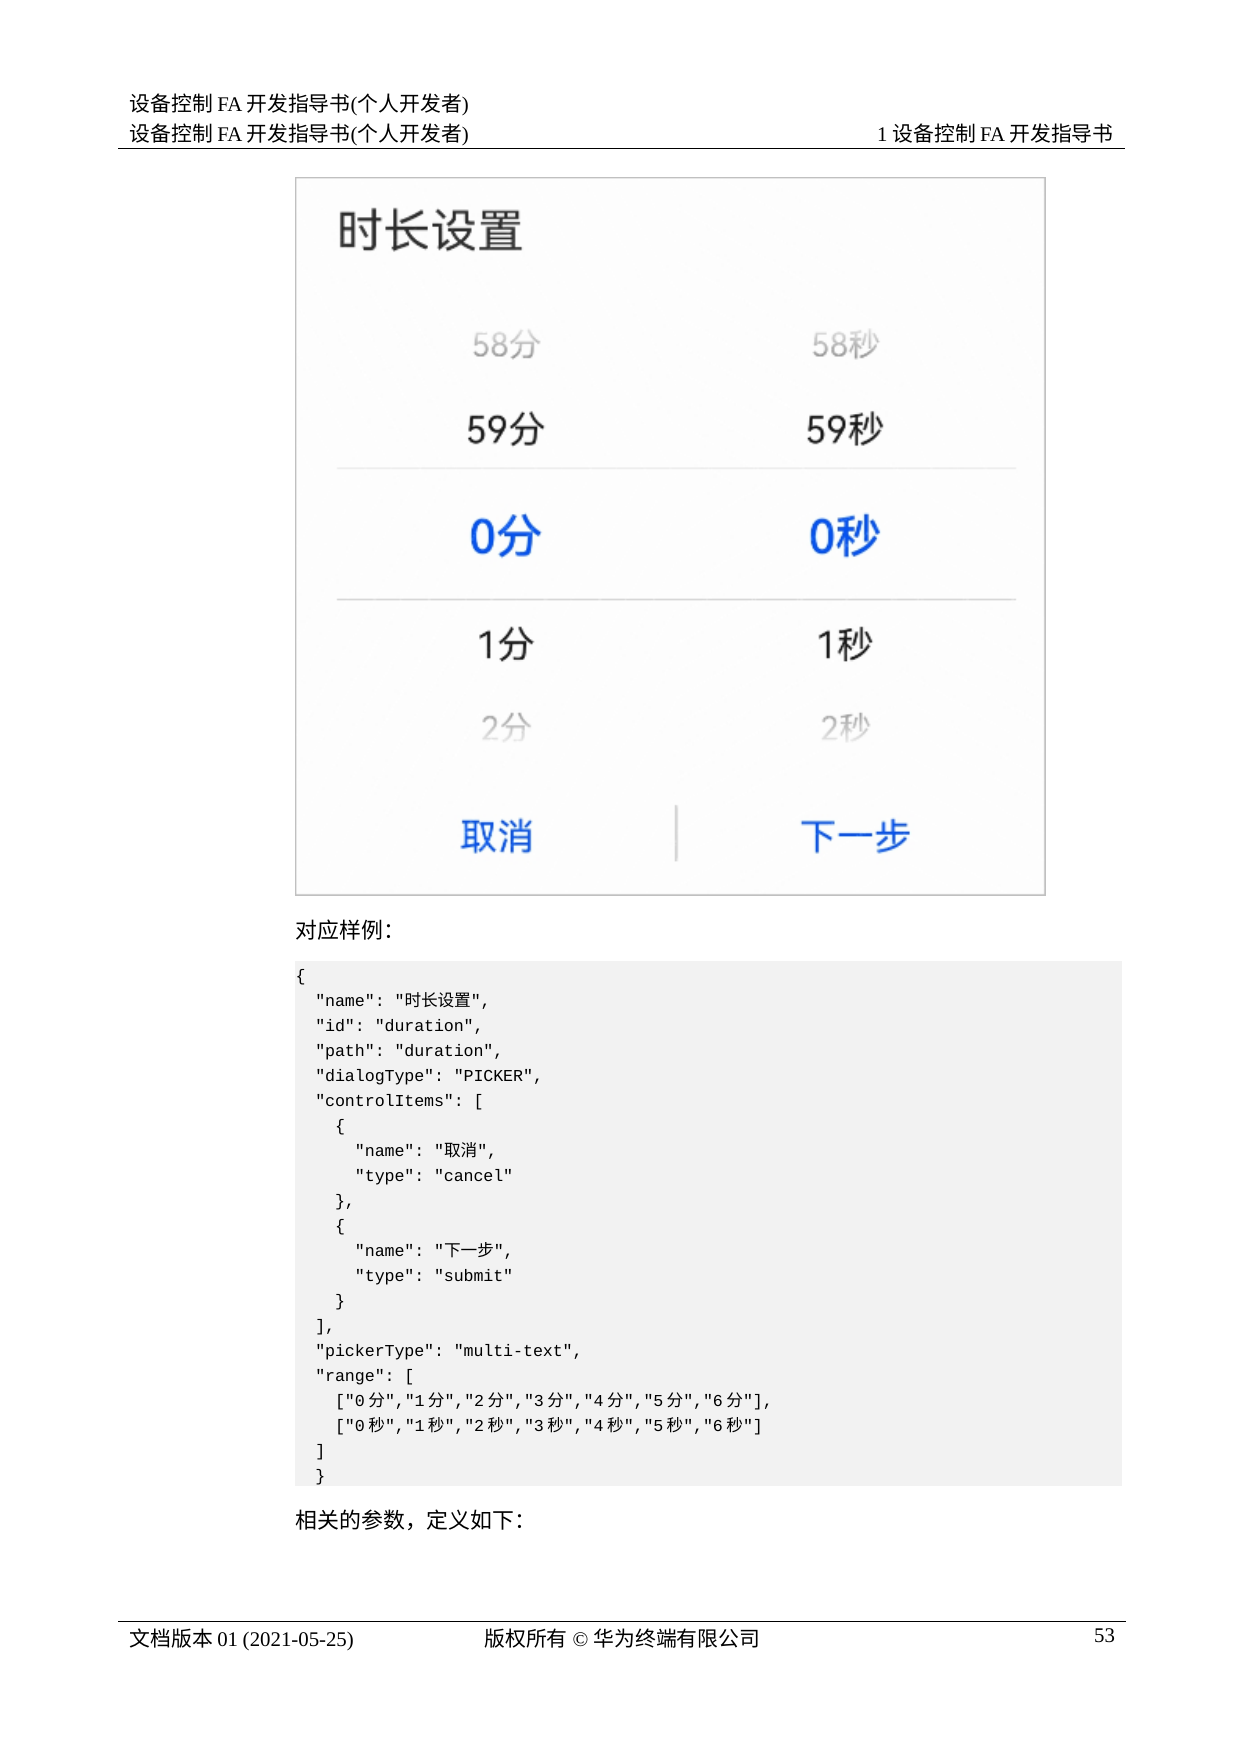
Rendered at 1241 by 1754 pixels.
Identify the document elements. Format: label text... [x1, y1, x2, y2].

picture [295, 177, 1046, 896]
text 对应样例： [295, 913, 1122, 944]
text 相关的参数，定义如下： [295, 1503, 1122, 1534]
text { "name": "时长设置", "id": "duration", "path": "duration", "dialogType": "PICKER", "controlItems": [ { "name": "取消", "type": "cancel" }, { "name": "下一步", "type": "submit" } ], "pickerType": "multi-text", "range": [ ["0分","1分","2分","3分","4分","5分","6分"], ["0秒","1秒","2秒","3秒","4秒","5秒","6秒"] ] } [295, 961, 1122, 1486]
